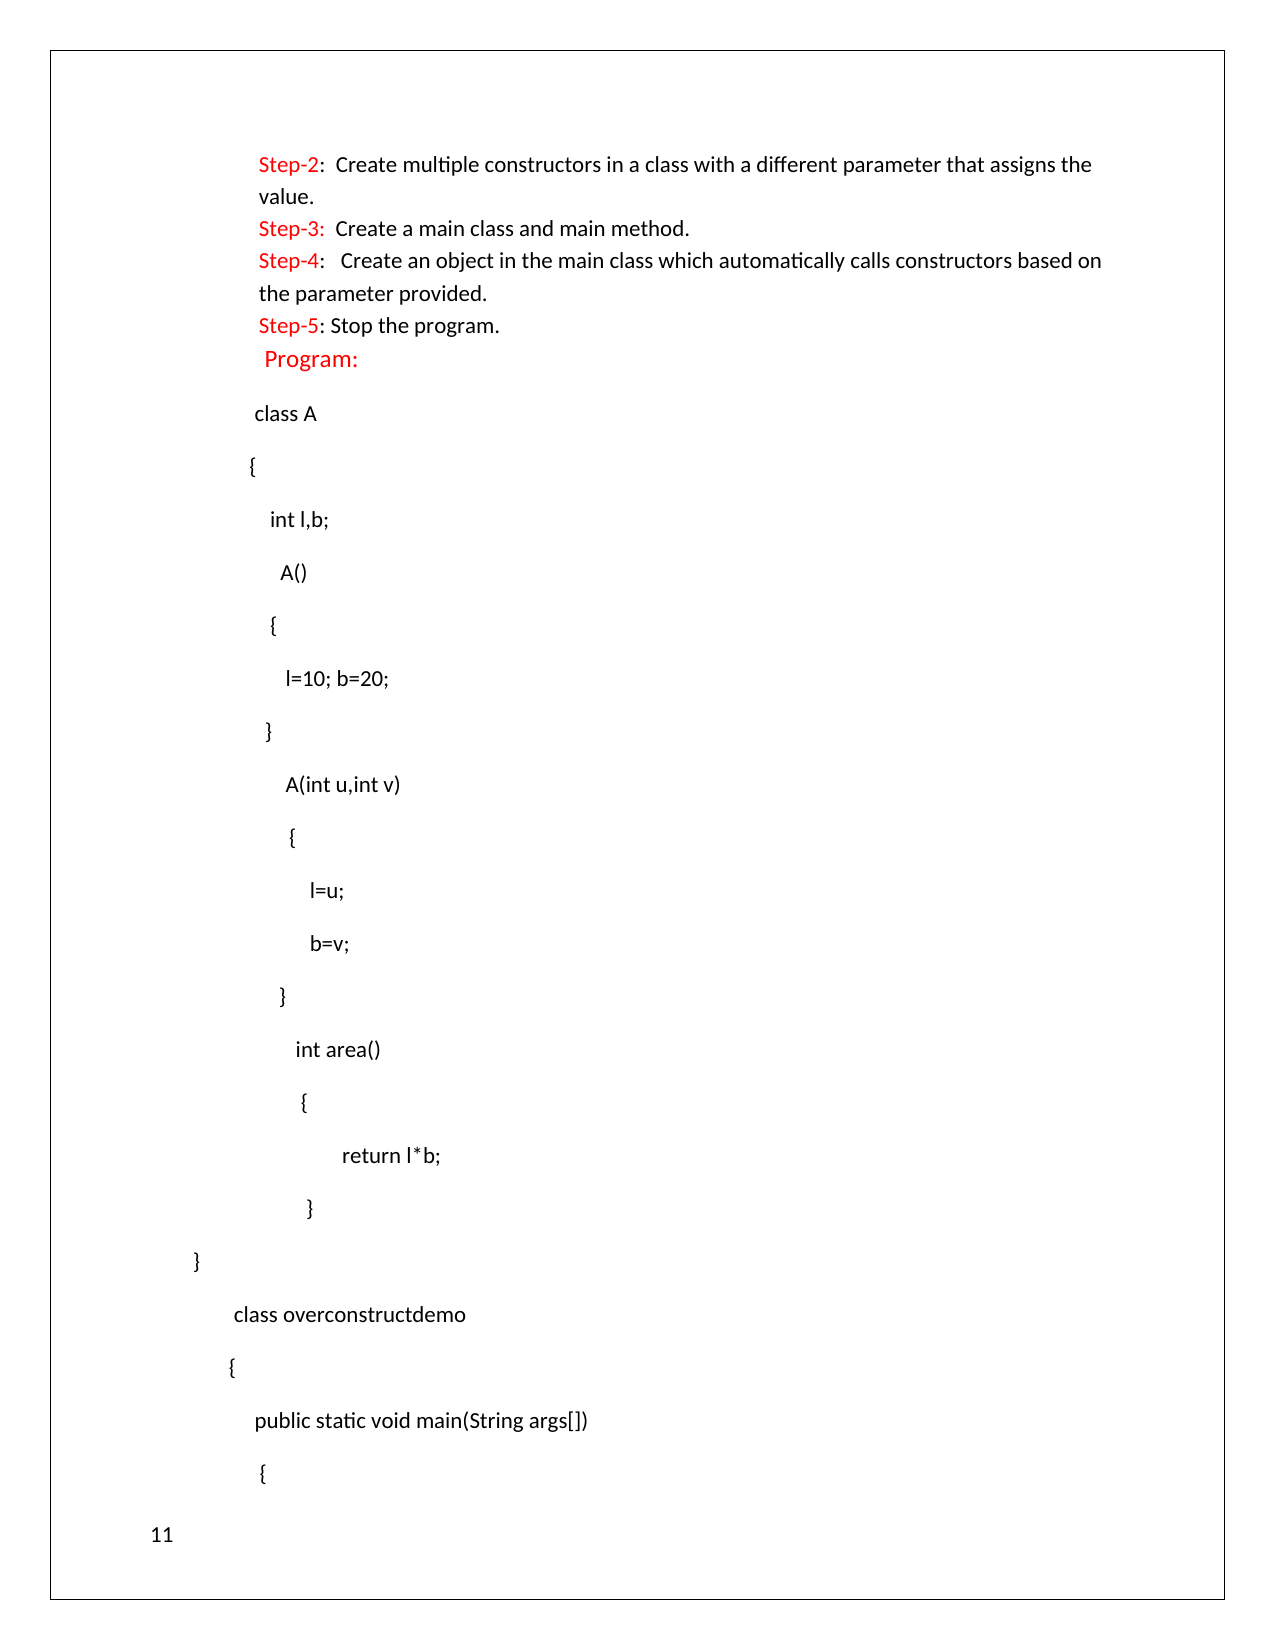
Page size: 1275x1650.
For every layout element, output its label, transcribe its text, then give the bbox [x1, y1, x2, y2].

text } [187, 1247, 1125, 1275]
list Step-3: Create a main class and main method. [259, 214, 1125, 242]
text { [187, 1088, 1125, 1116]
text A(int u,int v) [187, 770, 1125, 798]
text int l,b; [187, 505, 1125, 533]
text class A [187, 399, 1125, 427]
text public static void main(String args[]) [187, 1406, 1125, 1434]
list Step-5: Stop the program. [259, 311, 1125, 339]
text { [187, 452, 1125, 480]
text { [187, 1353, 1125, 1381]
text } [187, 1194, 1125, 1222]
list Step-4: Create an object in the main class which automatically calls constructors based on the parameter provided. [259, 247, 1125, 307]
text return l*b; [187, 1141, 1125, 1169]
text } [150, 982, 1125, 1010]
text class overconstructdemo [187, 1300, 1125, 1328]
text { [187, 1459, 1125, 1487]
text l=u; [150, 876, 1125, 904]
text } [187, 717, 1125, 745]
list Program: [259, 343, 1125, 374]
text { [150, 823, 1125, 851]
text { [187, 611, 1125, 639]
text A() [187, 558, 1125, 586]
text b=v; [150, 929, 1125, 957]
list Step-2: Create multiple constructors in a class with a different parameter that assigns the value. [259, 150, 1125, 210]
text l=10; b=20; [187, 664, 1125, 692]
text int area() [187, 1035, 1125, 1063]
